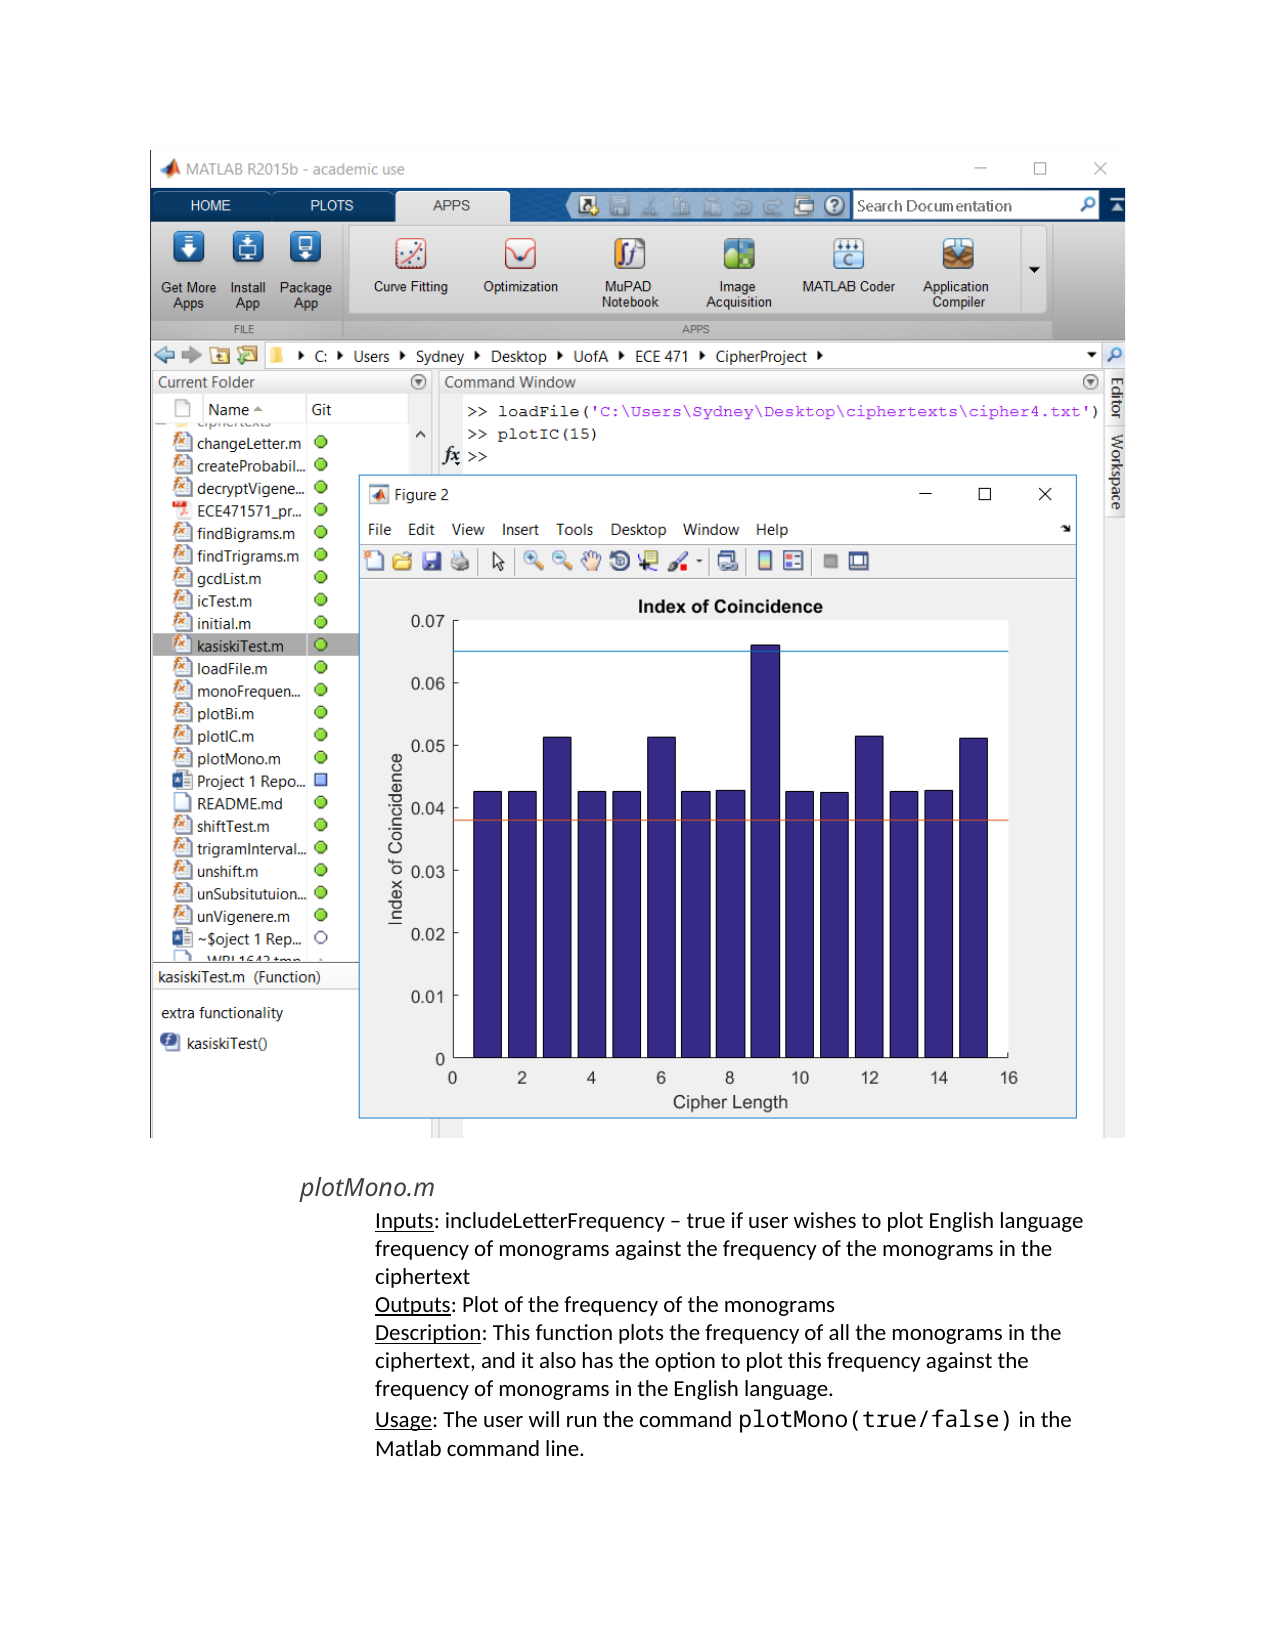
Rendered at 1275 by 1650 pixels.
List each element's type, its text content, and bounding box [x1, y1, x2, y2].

text Inputs: includeLetterFrequency – true if user wishes to plot English language frequency of monograms against the frequency of the monograms in the ciphertext [375, 1206, 1125, 1290]
subtitle plotMono.m [150, 1169, 1125, 1204]
text Description: This function plots the frequency of all the monograms in the ciphertext, and it also has the option to plot this frequency against the frequency of monograms in the English language. [375, 1318, 1125, 1402]
text Usage: The user will run the command plotMono(true/false) in the Matlab command line. [375, 1402, 1125, 1462]
text Outputs: Plot of the frequency of the monograms [375, 1290, 1125, 1318]
picture [150, 150, 1125, 1138]
